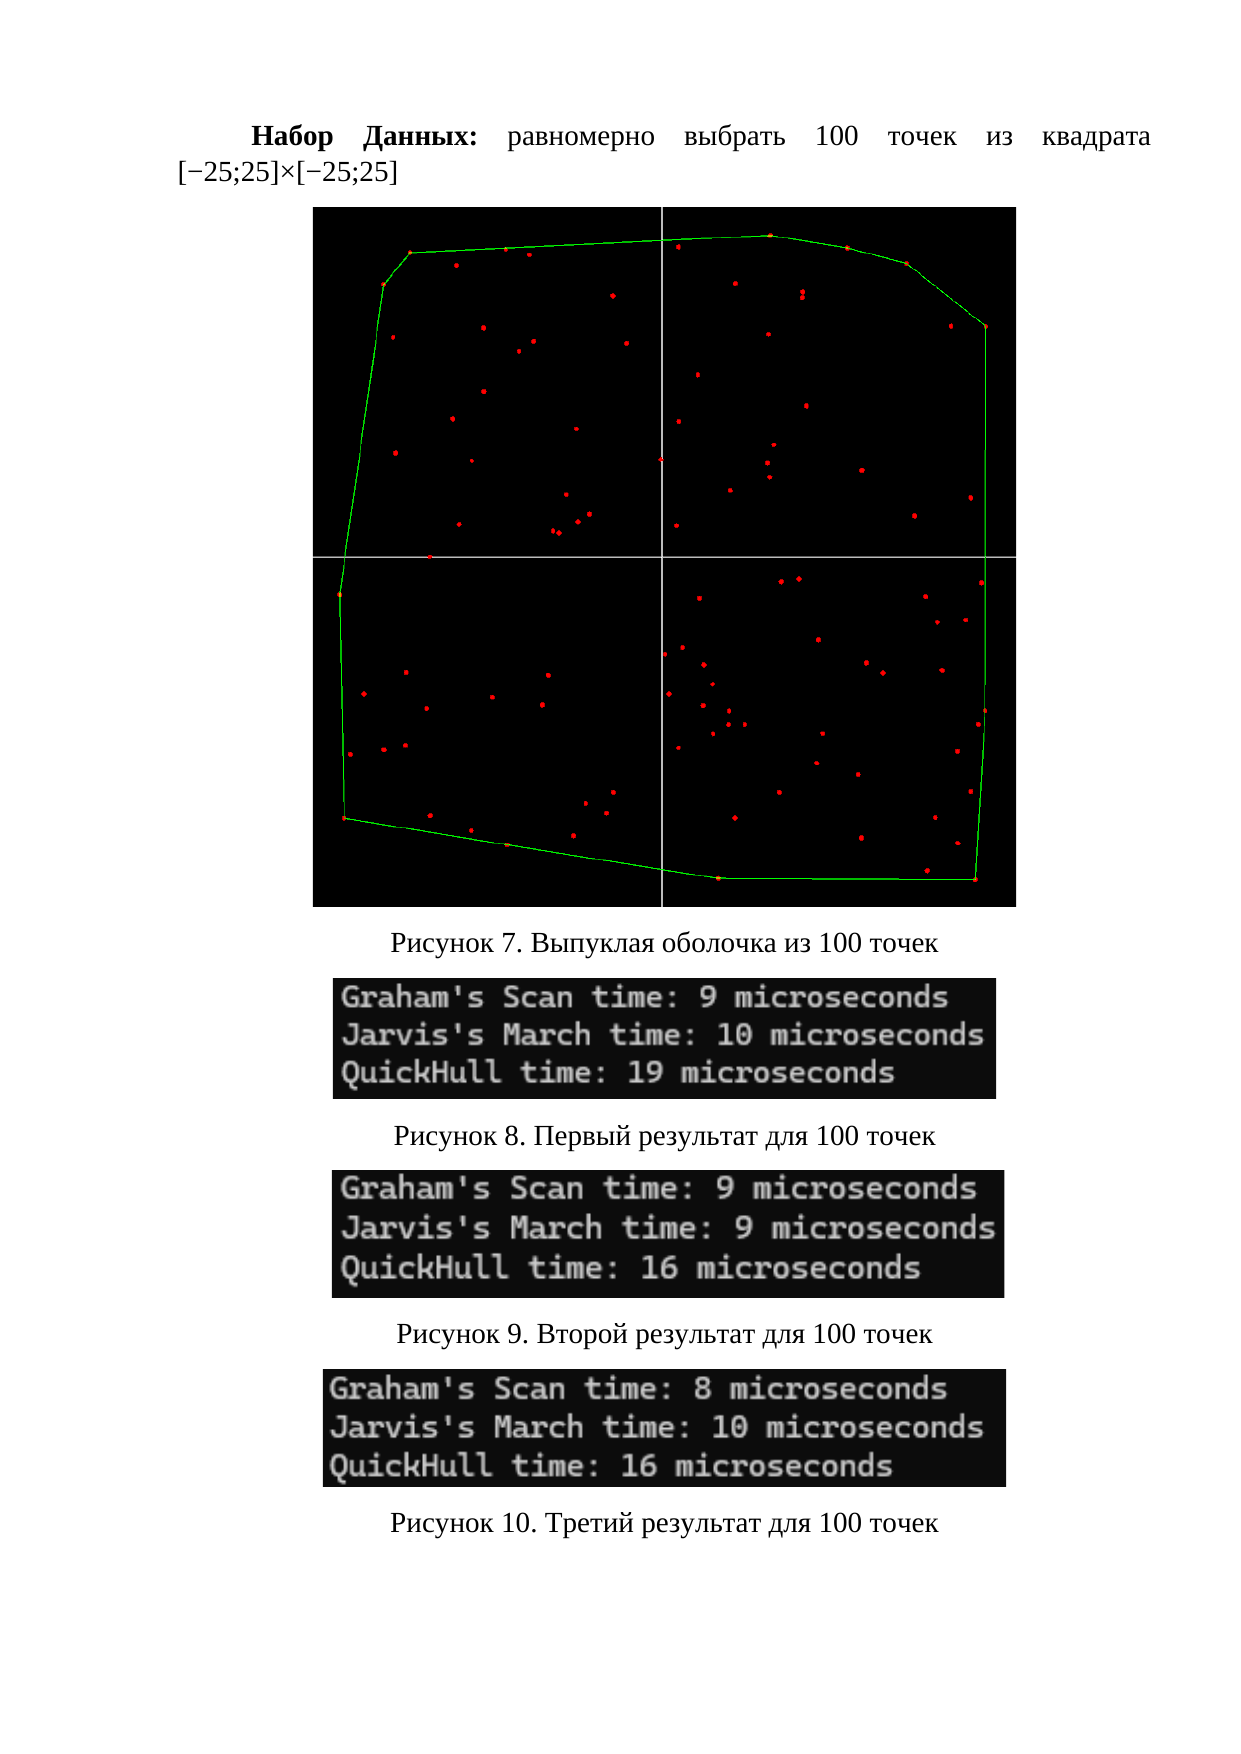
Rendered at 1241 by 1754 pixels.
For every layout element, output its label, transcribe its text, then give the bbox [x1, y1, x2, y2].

picture [332, 978, 997, 1099]
picture [312, 207, 1017, 907]
text Рисунок 10. Третий результат для 100 точек [177, 1505, 1152, 1539]
text Рисунок 9. Второй результат для 100 точек [177, 1316, 1152, 1350]
text Алгоритм Жарвиса варьируется от 119 до 122 микросекунд, что делает его наиболее медленным среди тестируемых алгоритмов. Несмотря на это, его временная сложность O(nh) делает его подходящим для случаев, где выпуклая оболочка имеет небольшое число вершин (h).Набор Данных: равномерно выбрать 100 точек из квадрата [−25;25]×[−25;25] [177, 118, 1152, 188]
text Рисунок 7. Выпуклая оболочка из 100 точек [177, 925, 1152, 959]
text Рисунок 8. Первый результат для 100 точек [177, 1118, 1152, 1151]
picture [331, 1170, 1005, 1298]
picture [322, 1369, 1007, 1487]
